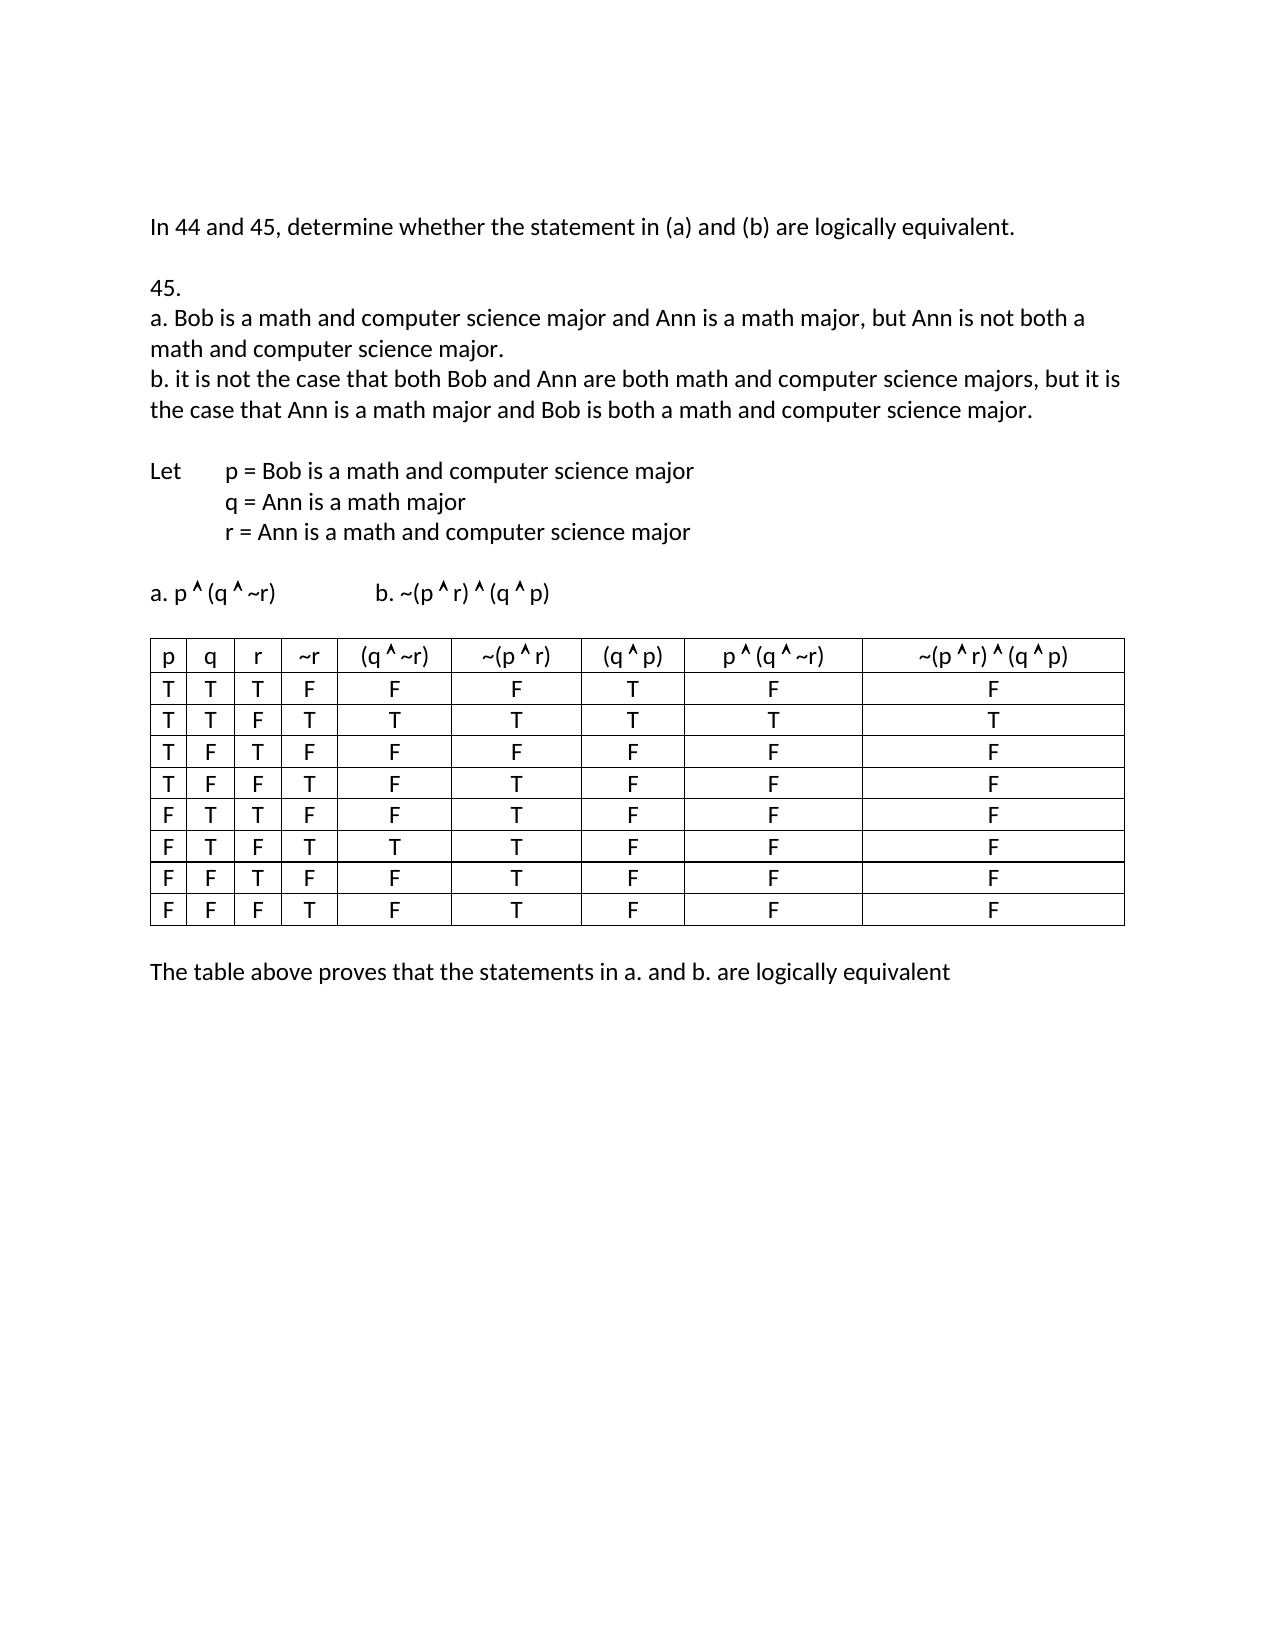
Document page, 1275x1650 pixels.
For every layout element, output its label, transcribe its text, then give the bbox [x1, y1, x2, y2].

table_cell F [863, 673, 1124, 703]
table_cell F [338, 673, 451, 703]
table_cell F [151, 863, 186, 893]
table_header (q ~r) [338, 639, 451, 672]
table_cell F [187, 863, 234, 893]
table_cell F [452, 673, 581, 703]
text a. Bob is a math and computer science major and Ann is a math major, but Ann is not both a math and computer science major. [150, 303, 1125, 364]
table_cell F [863, 799, 1124, 830]
table_cell F [452, 736, 581, 767]
table_cell F [338, 894, 451, 924]
table_cell F [685, 799, 862, 830]
table_cell F [582, 894, 684, 924]
table_cell F [151, 831, 186, 861]
table_cell T [282, 768, 337, 798]
text The table above proves that the statements in a. and b. are logically equivalent [150, 956, 1125, 987]
table_cell T [187, 673, 234, 703]
table_cell F [151, 894, 186, 924]
table_cell T [338, 831, 451, 861]
table_cell T [452, 831, 581, 861]
text a. p (q ~r) b. ~(p r) (q p) [150, 577, 1125, 608]
table_cell T [235, 863, 281, 893]
text r = Ann is a math and computer science major [150, 516, 1125, 547]
table_cell F [282, 736, 337, 767]
table_cell T [582, 673, 684, 703]
table_cell T [452, 863, 581, 893]
table_header ~(p r) (q p) [863, 639, 1124, 672]
table_header p [151, 639, 186, 672]
table_cell T [282, 894, 337, 924]
table_cell T [151, 736, 186, 767]
table_header q [187, 639, 234, 672]
table_cell T [452, 894, 581, 924]
table_cell F [282, 799, 337, 830]
table_cell T [151, 768, 186, 798]
table_cell T [187, 705, 234, 735]
table_cell F [685, 894, 862, 924]
table_header ~(p r) [452, 639, 581, 672]
table_header (q p) [582, 639, 684, 672]
text q = Ann is a math major [150, 486, 1125, 516]
table_cell F [582, 736, 684, 767]
table_cell F [282, 863, 337, 893]
table_cell F [685, 863, 862, 893]
table_cell F [151, 799, 186, 830]
table_cell F [235, 705, 281, 735]
table_cell T [338, 705, 451, 735]
table_cell F [685, 831, 862, 861]
table_cell F [863, 894, 1124, 924]
table_cell F [582, 831, 684, 861]
table_cell F [685, 768, 862, 798]
text In 44 and 45, determine whether the statement in (a) and (b) are logically equivalent. [150, 211, 1125, 242]
table_cell T [151, 673, 186, 703]
table_cell T [685, 705, 862, 735]
table_cell F [235, 831, 281, 861]
table_cell T [151, 705, 186, 735]
table_cell F [187, 736, 234, 767]
table_cell T [187, 831, 234, 861]
table_cell F [863, 831, 1124, 861]
table_cell F [338, 799, 451, 830]
table_cell F [187, 768, 234, 798]
table_cell F [582, 768, 684, 798]
table_cell T [863, 705, 1124, 735]
table_header p (q ~r) [685, 639, 862, 672]
table_cell T [282, 705, 337, 735]
table_cell T [235, 799, 281, 830]
table_cell F [338, 736, 451, 767]
table_cell F [235, 768, 281, 798]
text 45. [150, 272, 1125, 303]
table_cell F [863, 768, 1124, 798]
table_cell F [863, 863, 1124, 893]
text Let p = Bob is a math and computer science major [150, 455, 1125, 486]
table_cell T [452, 768, 581, 798]
table_cell T [235, 673, 281, 703]
table_cell F [582, 863, 684, 893]
table_cell F [338, 768, 451, 798]
table_cell T [187, 799, 234, 830]
table_cell F [863, 736, 1124, 767]
table_cell F [685, 673, 862, 703]
table_cell T [452, 799, 581, 830]
table_cell F [685, 736, 862, 767]
table_cell T [582, 705, 684, 735]
table_cell F [187, 894, 234, 924]
table_cell T [452, 705, 581, 735]
table_header ~r [282, 639, 337, 672]
table_header r [235, 639, 281, 672]
text b. it is not the case that both Bob and Ann are both math and computer science majors, but it is the case that Ann is a math major and Bob is both a math and computer science major. [150, 364, 1125, 425]
table_cell F [582, 799, 684, 830]
table_cell T [235, 736, 281, 767]
table_cell F [338, 863, 451, 893]
table_cell T [282, 831, 337, 861]
table_cell F [282, 673, 337, 703]
table_cell F [235, 894, 281, 924]
